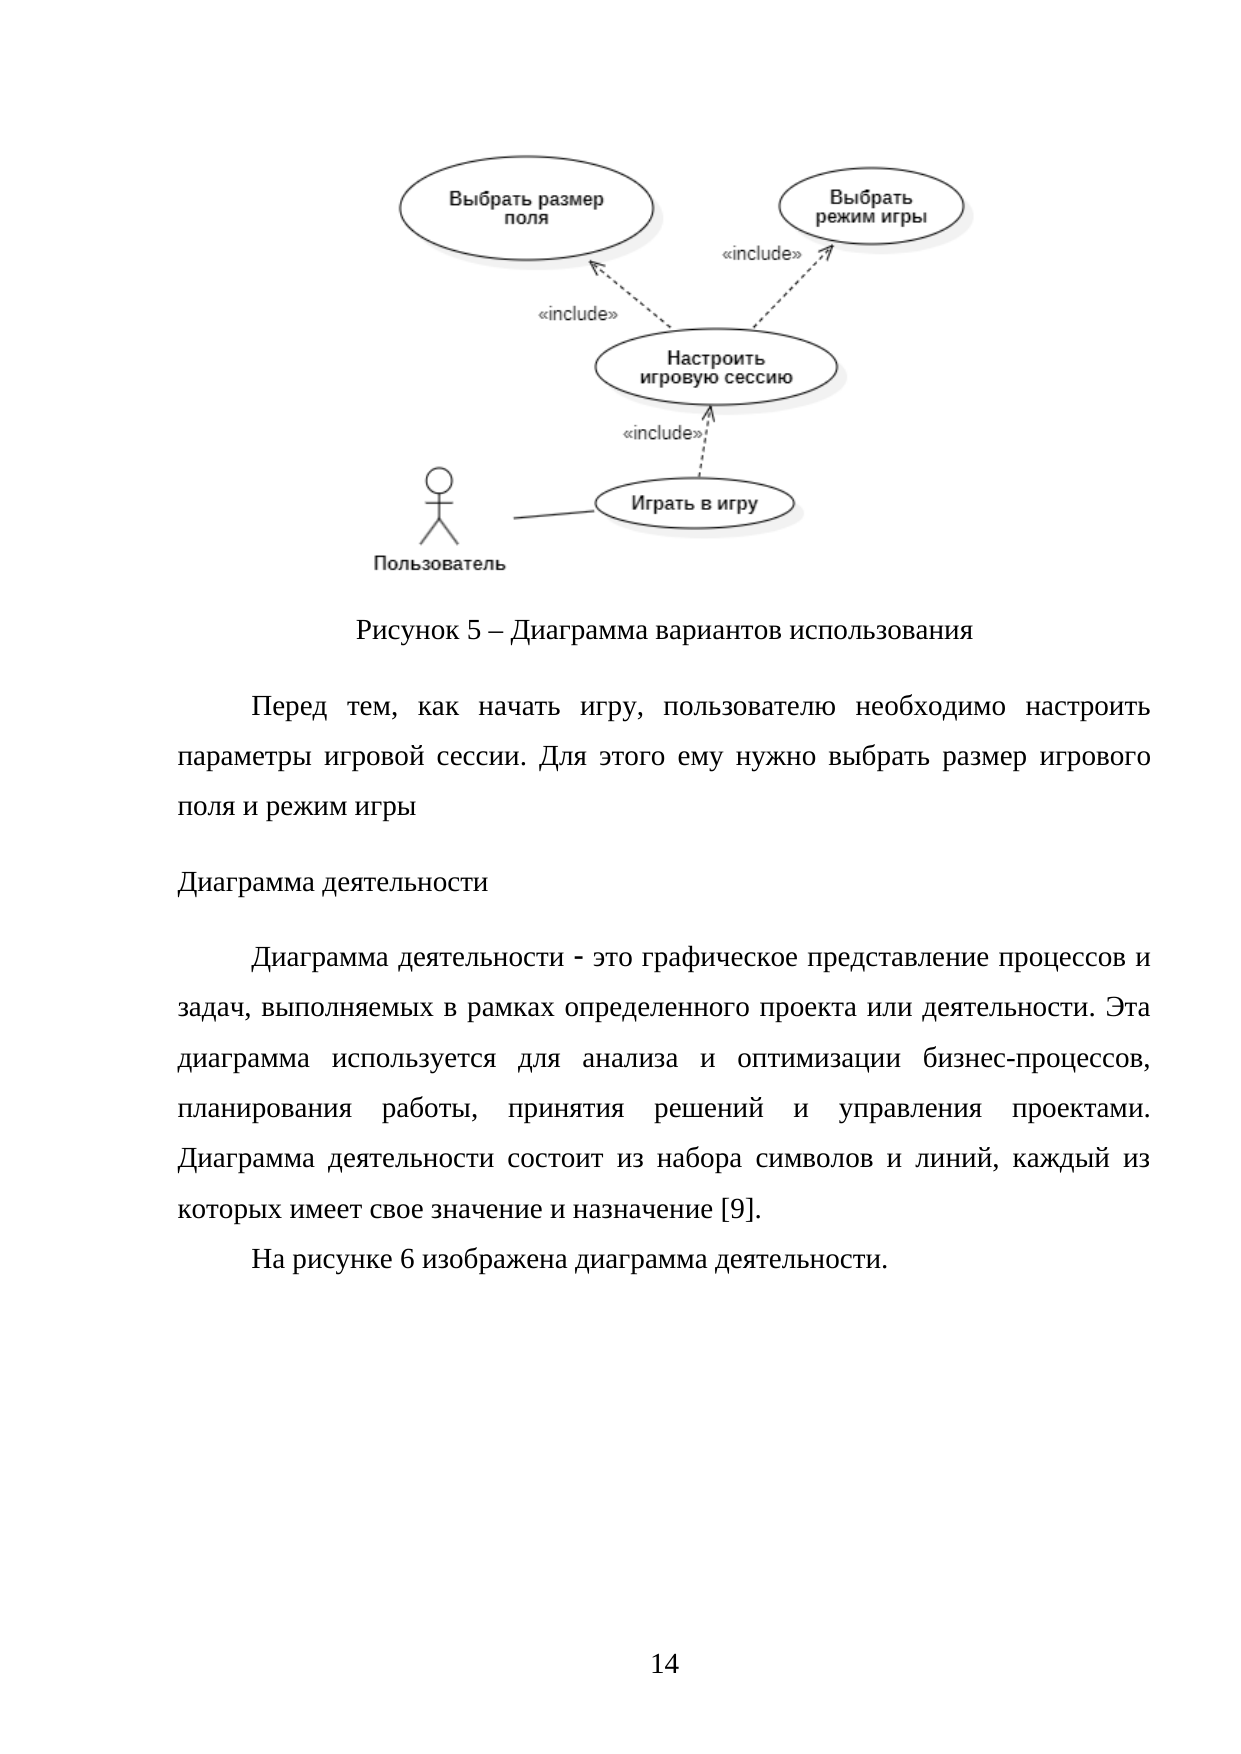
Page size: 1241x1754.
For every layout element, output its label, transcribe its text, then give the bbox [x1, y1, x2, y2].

picture [320, 118, 1001, 596]
text Диаграмма деятельности это графическое представление процессов и задач, выполняемых в рамках определенного проекта или деятельности. Эта диаграмма используется для анализа и оптимизации бизнес-процессов, планирования работы, принятия решений и управления проектами. Диаграмма деятельности состоит из набора символов и линий, каждый из которых имеет свое значение и назначение [9]. [177, 939, 1152, 1224]
text Перед тем, как начать игру, пользователю необходимо настроить параметры игровой сессии. Для этого ему нужно выбрать размер игрового поля и режим игры [177, 688, 1152, 822]
text На рисунке 6 изображена диаграмма деятельности. [177, 1241, 1152, 1274]
text Диаграмма деятельности [177, 864, 1152, 897]
